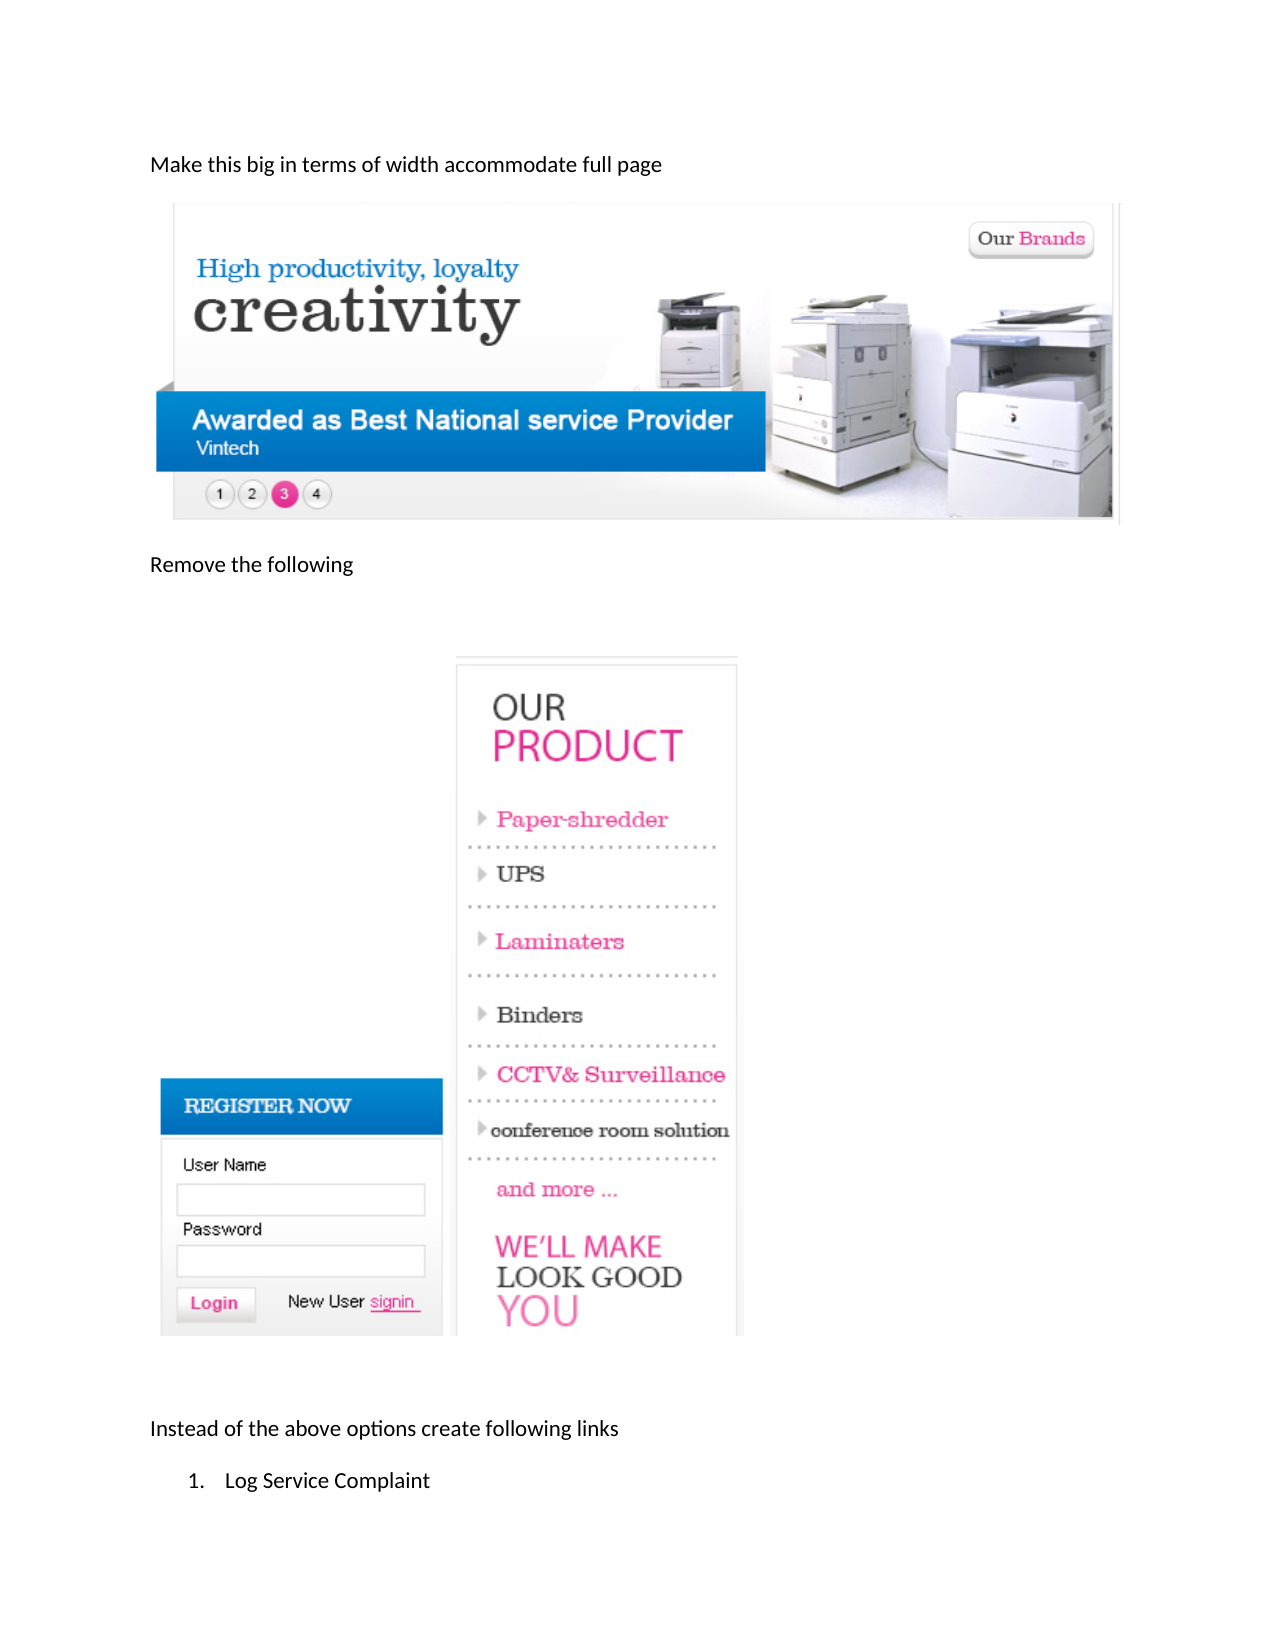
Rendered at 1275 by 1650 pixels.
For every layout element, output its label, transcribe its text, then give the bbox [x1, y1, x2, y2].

text Make this big in terms of width accommodate full page [150, 150, 1125, 178]
picture [150, 656, 744, 1336]
text Remove the following [150, 550, 1125, 578]
text Instead of the above options create following links [150, 1414, 1125, 1442]
list Log Service Complaint [187, 1467, 1125, 1495]
picture [150, 203, 1124, 525]
